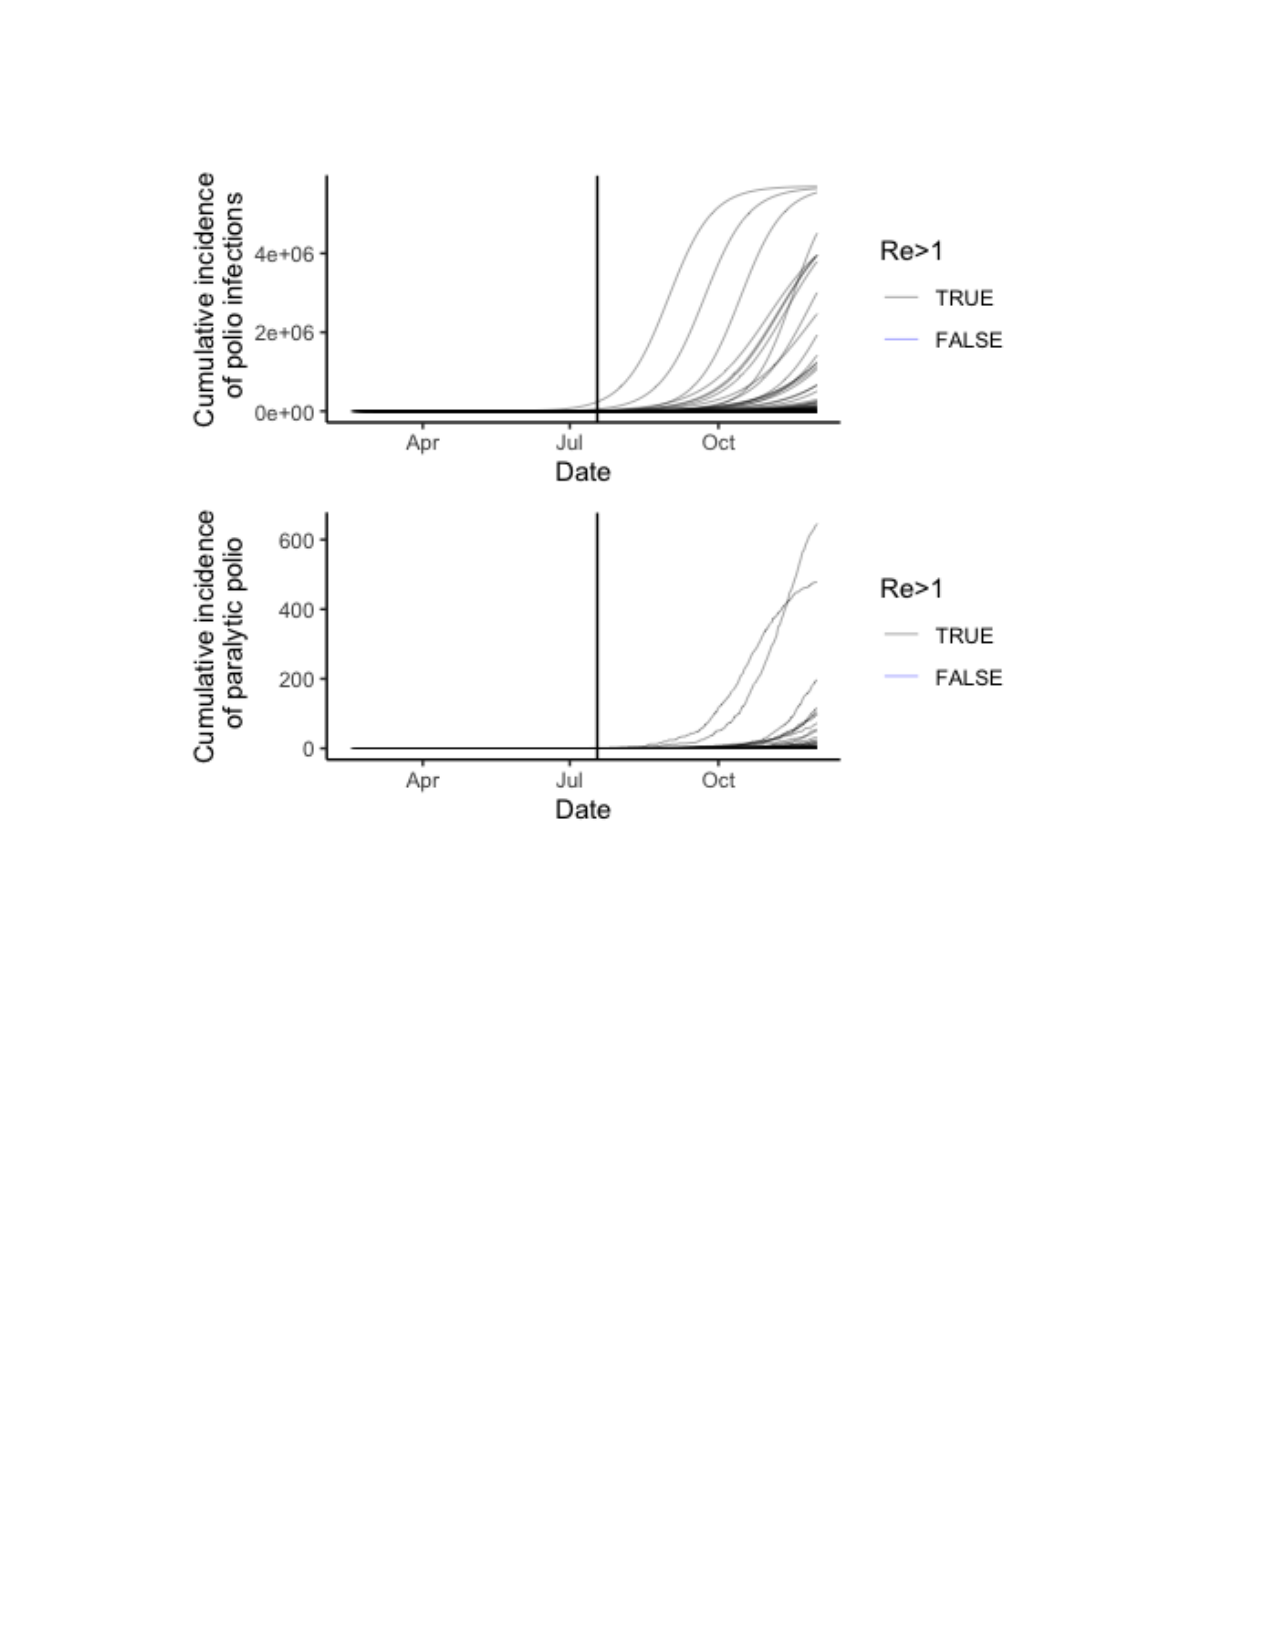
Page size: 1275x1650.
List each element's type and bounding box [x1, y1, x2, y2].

picture [168, 150, 1044, 850]
